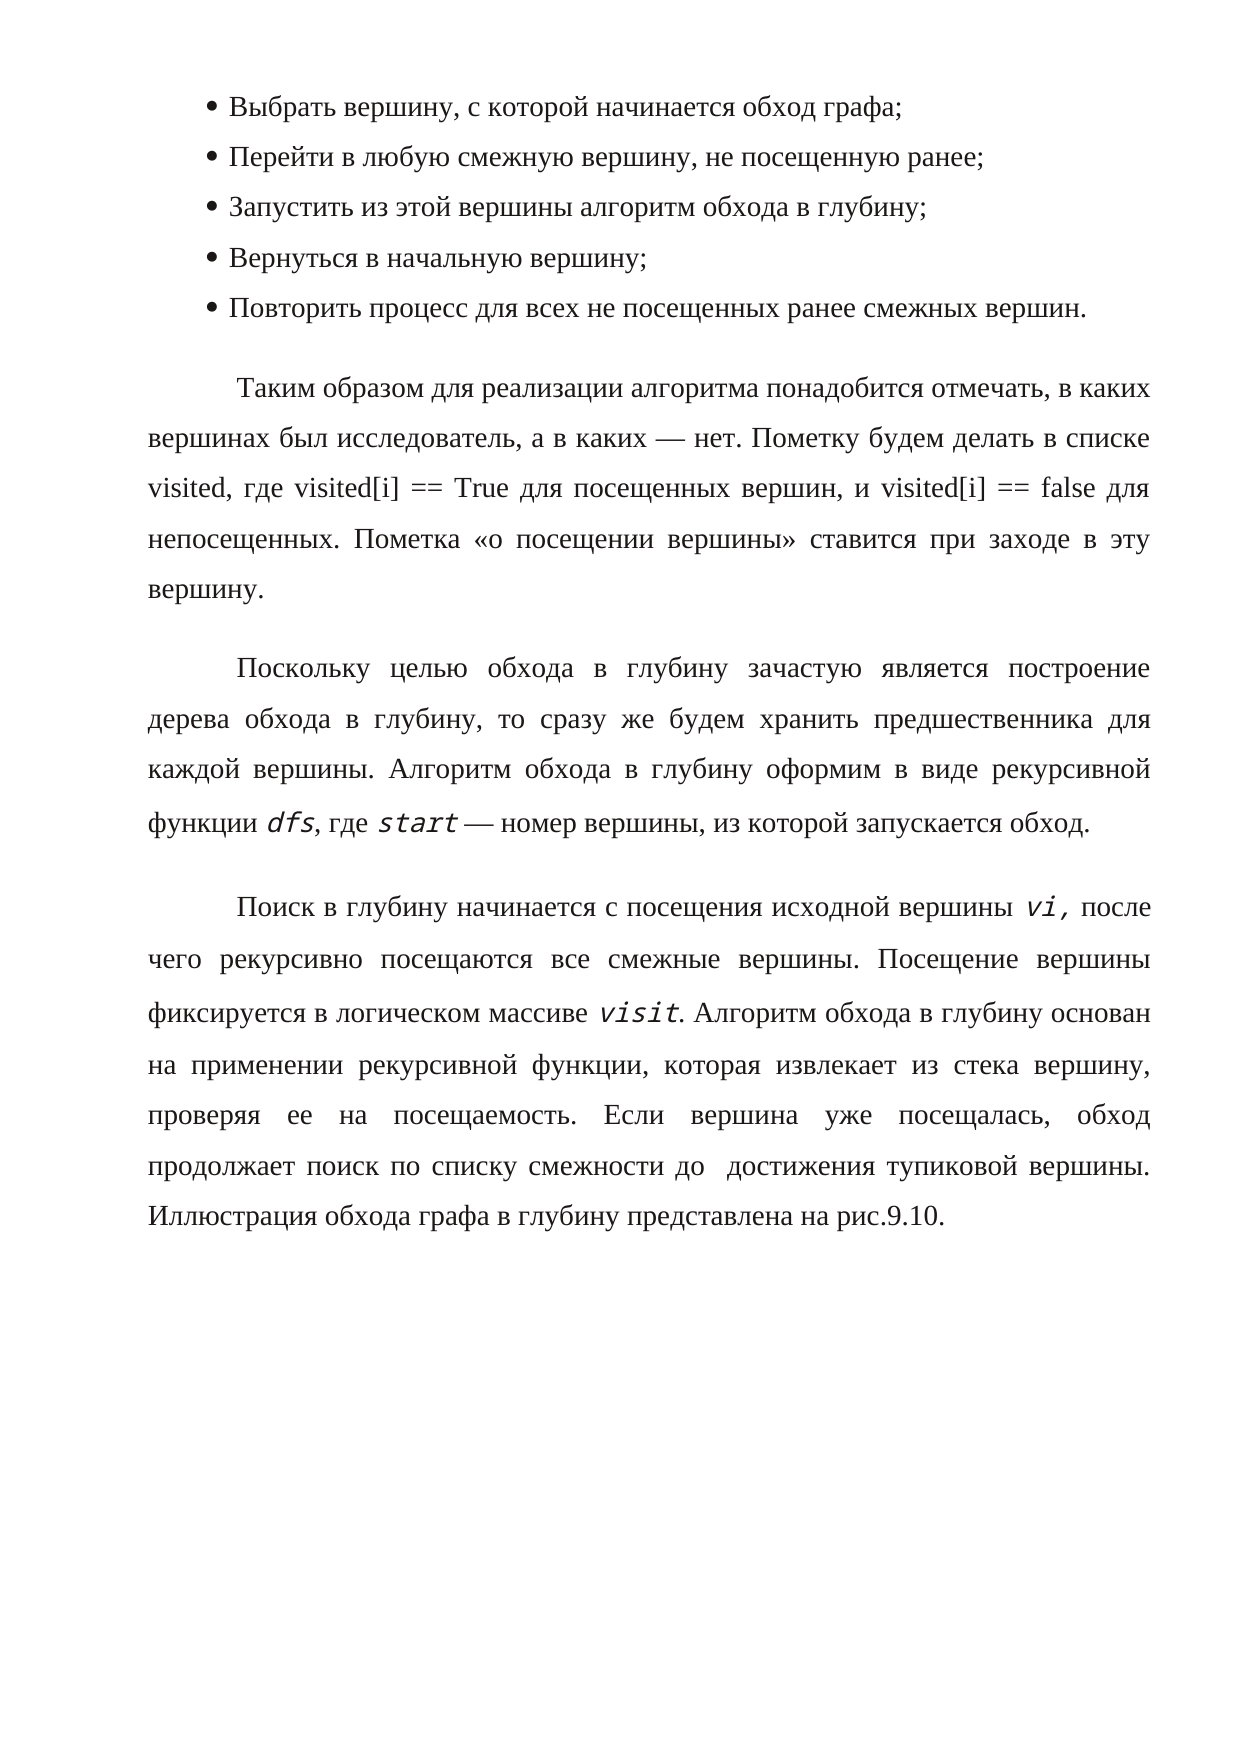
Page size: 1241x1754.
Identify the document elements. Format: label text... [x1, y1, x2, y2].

list Перейти в любую смежную вершину, не посещенную ранее; [148, 139, 1152, 173]
text Поиск в глубину начинается с посещения исходной вершины vi, после чего рекурсивно посещаются все смежные вершины. Посещение вершины фиксируется в логическом массиве visit. Алгоритм обхода в глубину основан на применении рекурсивной функции, которая извлекает из стека вершину, проверяя ее на посещаемость. Если вершина уже посещалась, обход продолжает поиск по списку смежности до достижения тупиковой вершины. Иллюстрация обхода графа в глубину представлена на рис.9.10. [148, 888, 1152, 1231]
list Вернуться в начальную вершину; [148, 240, 1152, 273]
list Выбрать вершину, с которой начинается обход графа; [148, 89, 1152, 122]
text Поскольку целью обхода в глубину зачастую является построение дерева обхода в глубину, то сразу же будем хранить предшественника для каждой вершины. Алгоритм обхода в глубину оформим в виде рекурсивной функции dfs, где start — номер вершины, из которой запускается обход. [148, 651, 1152, 840]
list Повторить процесс для всех не посещенных ранее смежных вершин. [148, 290, 1152, 324]
list Запустить из этой вершины алгоритм обхода в глубину; [148, 189, 1152, 223]
text Таким образом для реализации алгоритма понадобится отмечать, в каких вершинах был исследователь, а в каких — нет. Пометку будем делать в списке visited, где visited[i] == True для посещенных вершин, и visited[i] == false для непосещенных. Пометка «о посещении вершины» ставится при заходе в эту вершину. [148, 370, 1152, 605]
